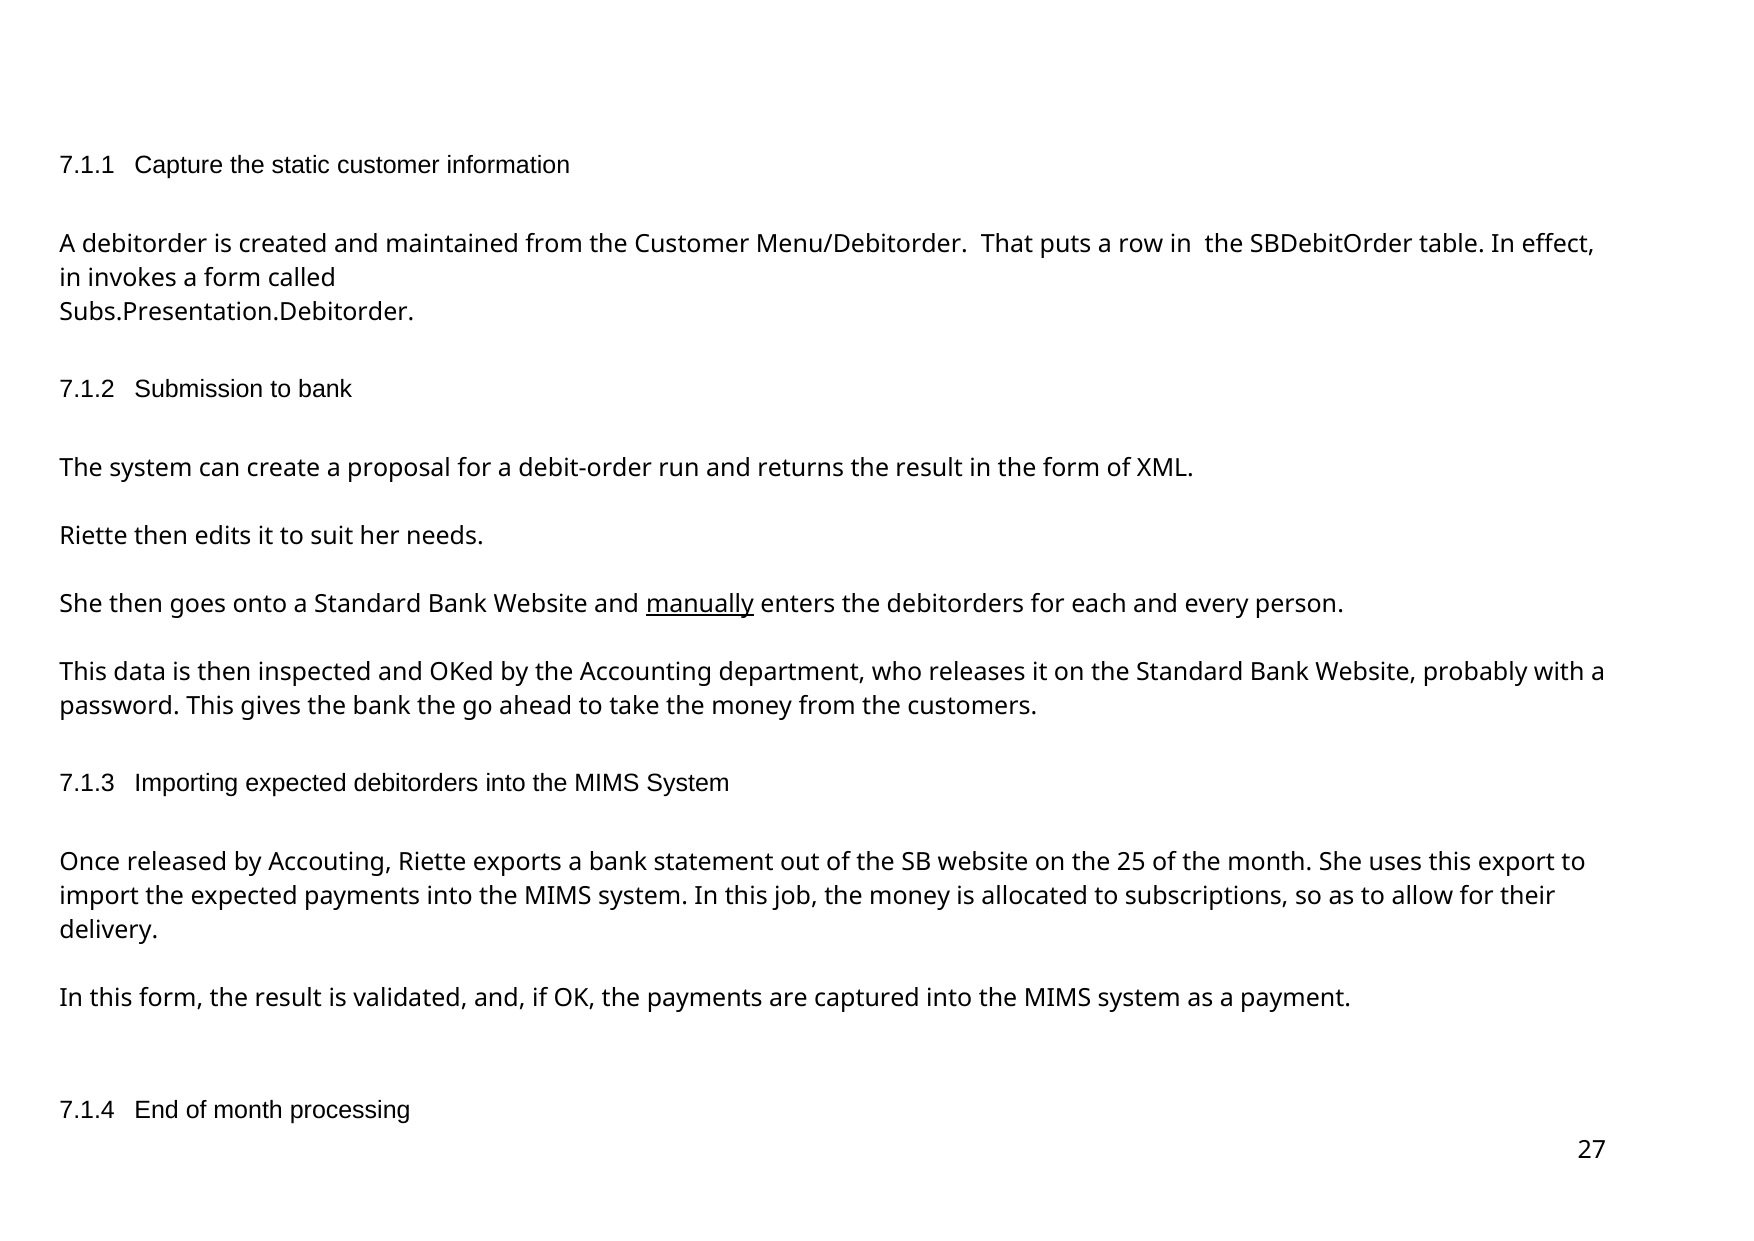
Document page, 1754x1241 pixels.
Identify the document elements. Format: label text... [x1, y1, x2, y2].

text Subs.Presentation.Debitorder. [59, 293, 1606, 327]
text A debitorder is created and maintained from the Customer Menu/Debitorder. That puts a row in the SBDebitOrder table. In effect, in invokes a form called [59, 225, 1606, 293]
text The system can create a proposal for a debit-order run and returns the result in the form of XML. [59, 449, 1606, 483]
text This data is then inspected and OKed by the Accounting department, who releases it on the Standard Bank Website, probably with a password. This gives the bank the go ahead to take the money from the customers. [59, 654, 1606, 722]
text She then goes onto a Standard Bank Website and manually enters the debitorders for each and every person. [59, 586, 1606, 620]
subtitle Capture the static customer information [59, 150, 1606, 179]
text Once released by Accouting, Riette exports a bank statement out of the SB website on the 25 of the month. She uses this export to import the expected payments into the MIMS system. In this job, the money is allocated to subscriptions, so as to allow for their delivery. [59, 844, 1606, 946]
text Riette then edits it to suit her needs. [59, 517, 1606, 552]
subtitle Submission to bank [59, 374, 1606, 403]
text In this form, the result is validated, and, if OK, the payments are captured into the MIMS system as a payment. [59, 980, 1606, 1014]
subtitle Importing expected debitorders into the MIMS System [59, 768, 1606, 797]
subtitle End of month processing [59, 1095, 1606, 1123]
